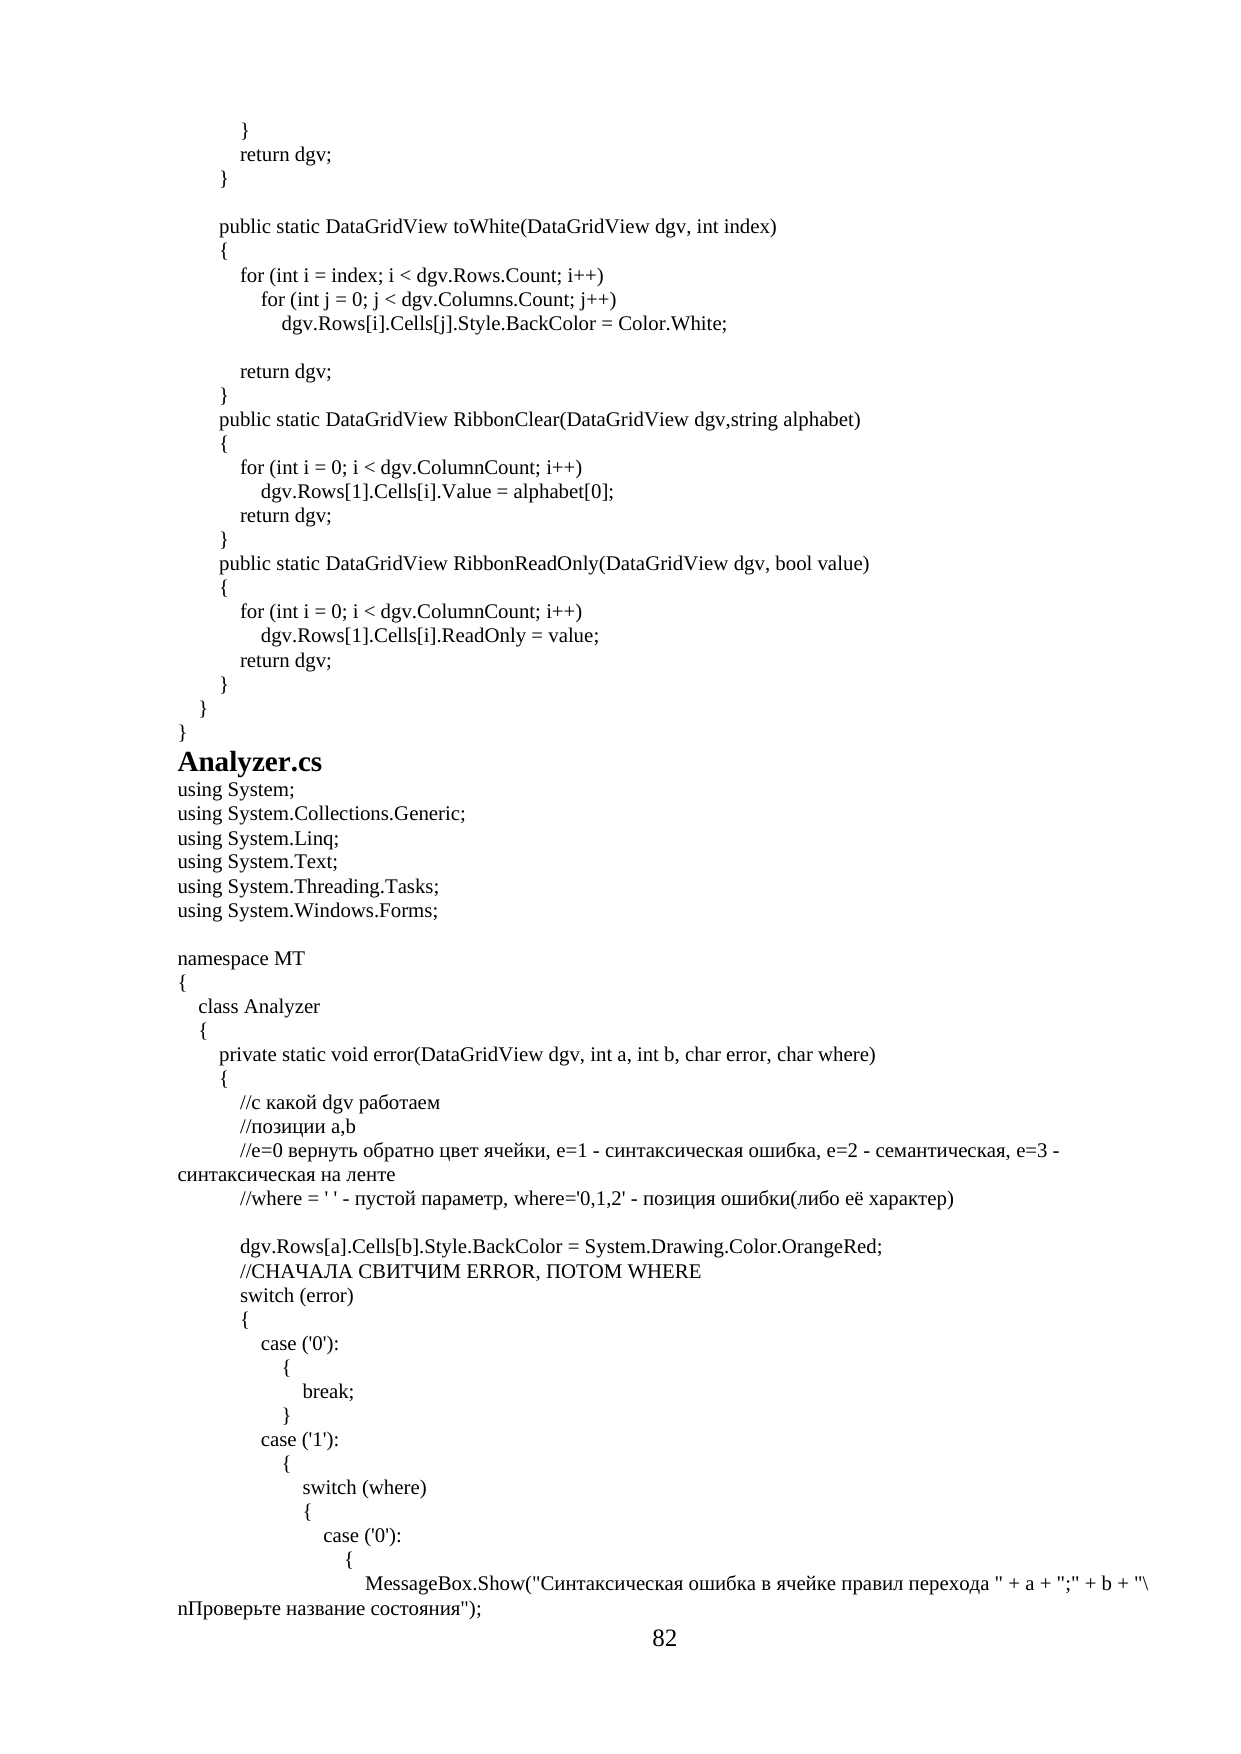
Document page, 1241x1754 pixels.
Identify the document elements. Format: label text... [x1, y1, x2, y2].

text { [177, 1355, 1152, 1379]
text for (int i = 0; i < dgv.ColumnCount; i++) [177, 599, 1152, 623]
text Analyzer.cs [177, 744, 1152, 777]
text using System; [177, 777, 1152, 801]
text case ('0'): [177, 1523, 1152, 1547]
text using System.Windows.Forms; [177, 898, 1152, 922]
text return dgv; [177, 359, 1152, 383]
text return dgv; [177, 647, 1152, 672]
text { [177, 1451, 1152, 1475]
text { [177, 1547, 1152, 1571]
text { [177, 575, 1152, 599]
text { [177, 1018, 1152, 1042]
text for (int i = 0; i < dgv.ColumnCount; i++) [177, 455, 1152, 479]
text break; [177, 1379, 1152, 1403]
text public static DataGridView RibbonReadOnly(DataGridView dgv, bool value) [177, 551, 1152, 575]
text //СНАЧАЛА СВИТЧИМ ERROR, ПОТОМ WHERE [177, 1258, 1152, 1283]
text switch (error) [177, 1283, 1152, 1307]
text } [177, 672, 1152, 696]
text case ('1'): [177, 1427, 1152, 1451]
text } [177, 527, 1152, 551]
text dgv.Rows[a].Cells[b].Style.BackColor = System.Drawing.Color.OrangeRed; [177, 1234, 1152, 1258]
text } [177, 383, 1152, 407]
text public static DataGridView toWhite(DataGridView dgv, int index) [177, 214, 1152, 238]
text { [177, 1499, 1152, 1523]
text namespace MT [177, 946, 1152, 970]
text using System.Threading.Tasks; [177, 873, 1152, 898]
text using System.Linq; [177, 825, 1152, 849]
text return dgv; [177, 503, 1152, 527]
text { [177, 1307, 1152, 1331]
text using System.Text; [177, 849, 1152, 873]
text } [177, 118, 1152, 142]
text dgv.Rows[i].Cells[j].Style.BackColor = Color.White; [177, 311, 1152, 335]
text for (int j = 0; j < dgv.Columns.Count; j++) [177, 287, 1152, 311]
text MessageBox.Show("Синтаксическая ошибка в ячейке правил перехода " + a + ";" + b + "\nПроверьте название состояния"); [177, 1571, 1152, 1619]
text } [177, 720, 1152, 744]
text public static DataGridView RibbonClear(DataGridView dgv,string alphabet) [177, 407, 1152, 431]
text { [177, 431, 1152, 455]
text using System.Collections.Generic; [177, 801, 1152, 825]
text return dgv; [177, 142, 1152, 166]
text private static void error(DataGridView dgv, int a, int b, char error, char where) [177, 1042, 1152, 1066]
text } [177, 696, 1152, 720]
text class Analyzer [177, 994, 1152, 1018]
text } [177, 1403, 1152, 1427]
text case ('0'): [177, 1331, 1152, 1355]
text //e=0 вернуть обратно цвет ячейки, e=1 - синтаксическая ошибка, e=2 - семантическая, e=3 - синтаксическая на ленте [177, 1138, 1152, 1186]
text { [177, 1066, 1152, 1090]
text dgv.Rows[1].Cells[i].ReadOnly = value; [177, 623, 1152, 647]
text dgv.Rows[1].Cells[i].Value = alphabet[0]; [177, 479, 1152, 503]
text //с какой dgv работаем [177, 1090, 1152, 1114]
text { [177, 238, 1152, 262]
text //позиции a,b [177, 1114, 1152, 1138]
text switch (where) [177, 1475, 1152, 1499]
text for (int i = index; i < dgv.Rows.Count; i++) [177, 262, 1152, 287]
text } [177, 166, 1152, 190]
text { [177, 970, 1152, 994]
text //where = ' ' - пустой параметр, where='0,1,2' - позиция ошибки(либо её характер) [177, 1186, 1152, 1210]
